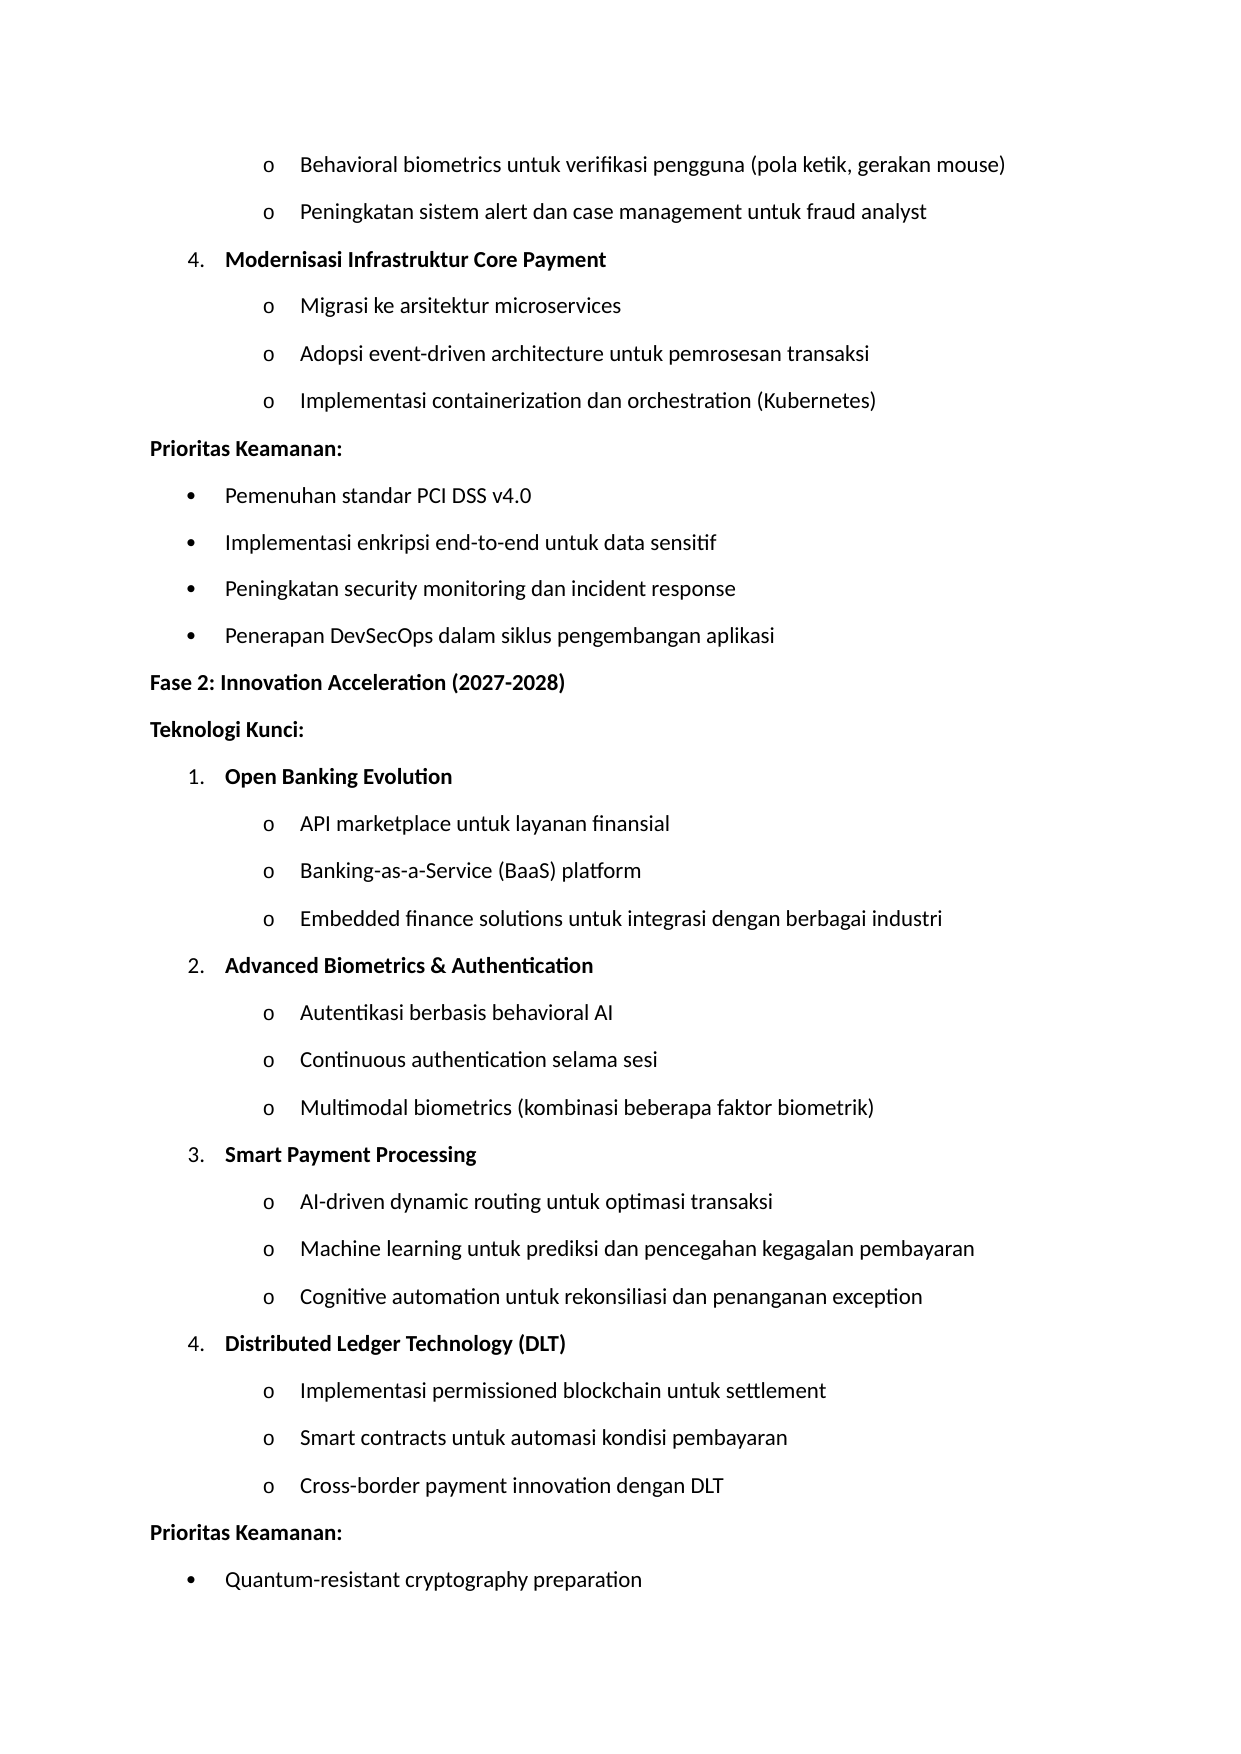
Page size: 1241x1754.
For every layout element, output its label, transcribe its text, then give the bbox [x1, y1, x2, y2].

list Adopsi event-driven architecture untuk pemrosesan transaksi [262, 339, 1090, 368]
text Prioritas Keamanan: [150, 1518, 1090, 1546]
list Advanced Biometrics & Authentication [187, 951, 1090, 979]
list Smart contracts untuk automasi kondisi pembayaran [262, 1423, 1090, 1452]
list AI-driven dynamic routing untuk optimasi transaksi [262, 1187, 1090, 1216]
list Implementasi permissioned blockchain untuk settlement [262, 1376, 1090, 1404]
list Machine learning untuk prediksi dan pencegahan kegagalan pembayaran [262, 1234, 1090, 1263]
text Teknologi Kunci: [150, 715, 1090, 743]
list Multimodal biometrics (kombinasi beberapa faktor biometrik) [262, 1093, 1090, 1121]
list Modernisasi Infrastruktur Core Payment [187, 245, 1090, 273]
list Distributed Ledger Technology (DLT) [187, 1329, 1090, 1357]
list Open Banking Evolution [187, 762, 1090, 790]
list Smart Payment Processing [187, 1140, 1090, 1168]
list Cognitive automation untuk rekonsiliasi dan penanganan exception [262, 1282, 1090, 1310]
list API marketplace untuk layanan finansial [262, 809, 1090, 837]
text Fase 2: Innovation Acceleration (2027-2028) [150, 668, 1090, 696]
list Cross-border payment innovation dengan DLT [262, 1471, 1090, 1499]
list Quantum-resistant cryptography preparation [187, 1565, 1090, 1593]
list Pemenuhan standar PCI DSS v4.0 [187, 481, 1090, 509]
list Behavioral biometrics untuk verifikasi pengguna (pola ketik, gerakan mouse) [262, 150, 1090, 178]
text Prioritas Keamanan: [150, 434, 1090, 462]
list Embedded finance solutions untuk integrasi dengan berbagai industri [262, 904, 1090, 932]
list Banking-as-a-Service (BaaS) platform [262, 856, 1090, 885]
list Migrasi ke arsitektur microservices [262, 292, 1090, 320]
list Implementasi enkripsi end-to-end untuk data sensitif [187, 528, 1090, 556]
list Penerapan DevSecOps dalam siklus pengembangan aplikasi [187, 621, 1090, 649]
list Implementasi containerization dan orchestration (Kubernetes) [262, 386, 1090, 415]
list Peningkatan sistem alert dan case management untuk fraud analyst [262, 197, 1090, 226]
list Autentikasi berbasis behavioral AI [262, 998, 1090, 1026]
list Continuous authentication selama sesi [262, 1045, 1090, 1074]
list Peningkatan security monitoring dan incident response [187, 574, 1090, 602]
